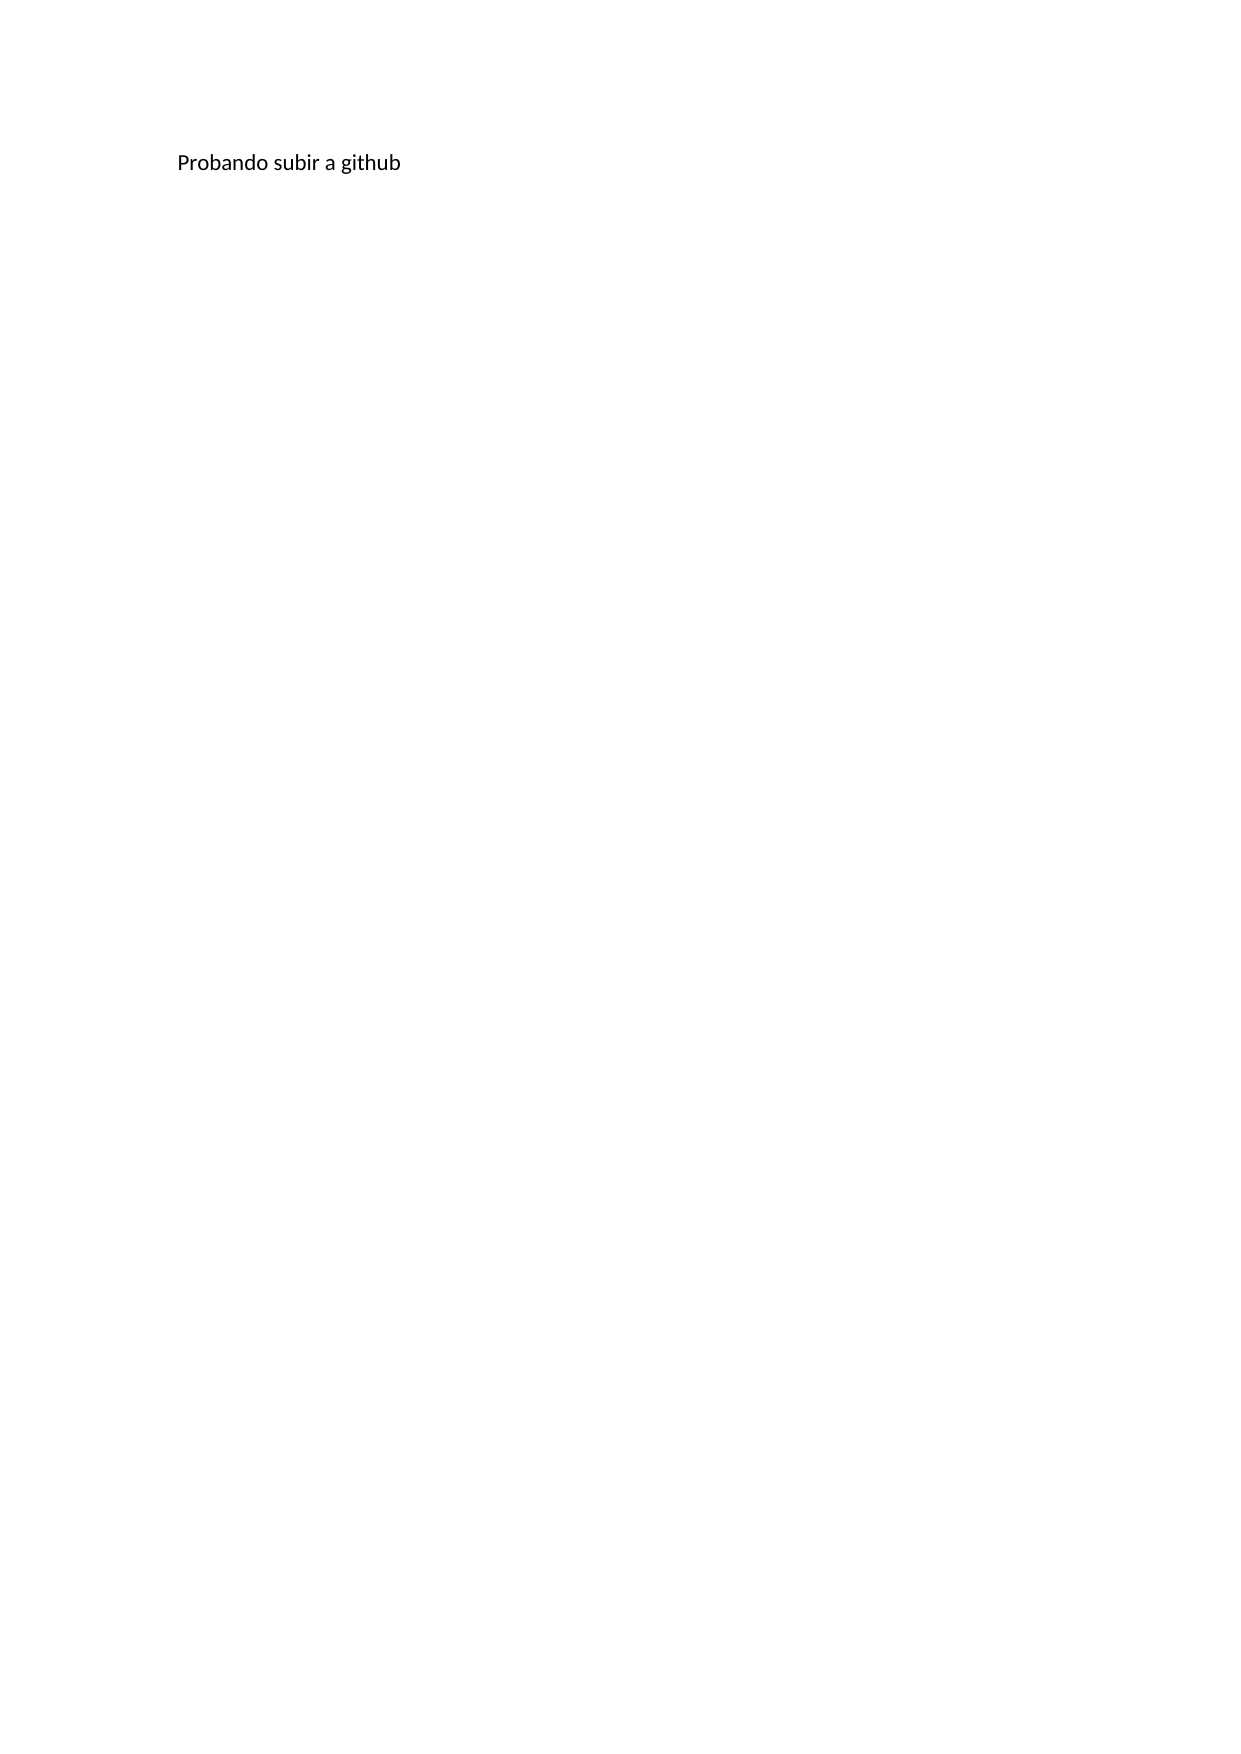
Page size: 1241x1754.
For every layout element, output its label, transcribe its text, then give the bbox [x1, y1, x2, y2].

text Probando subir a github [177, 148, 1063, 176]
